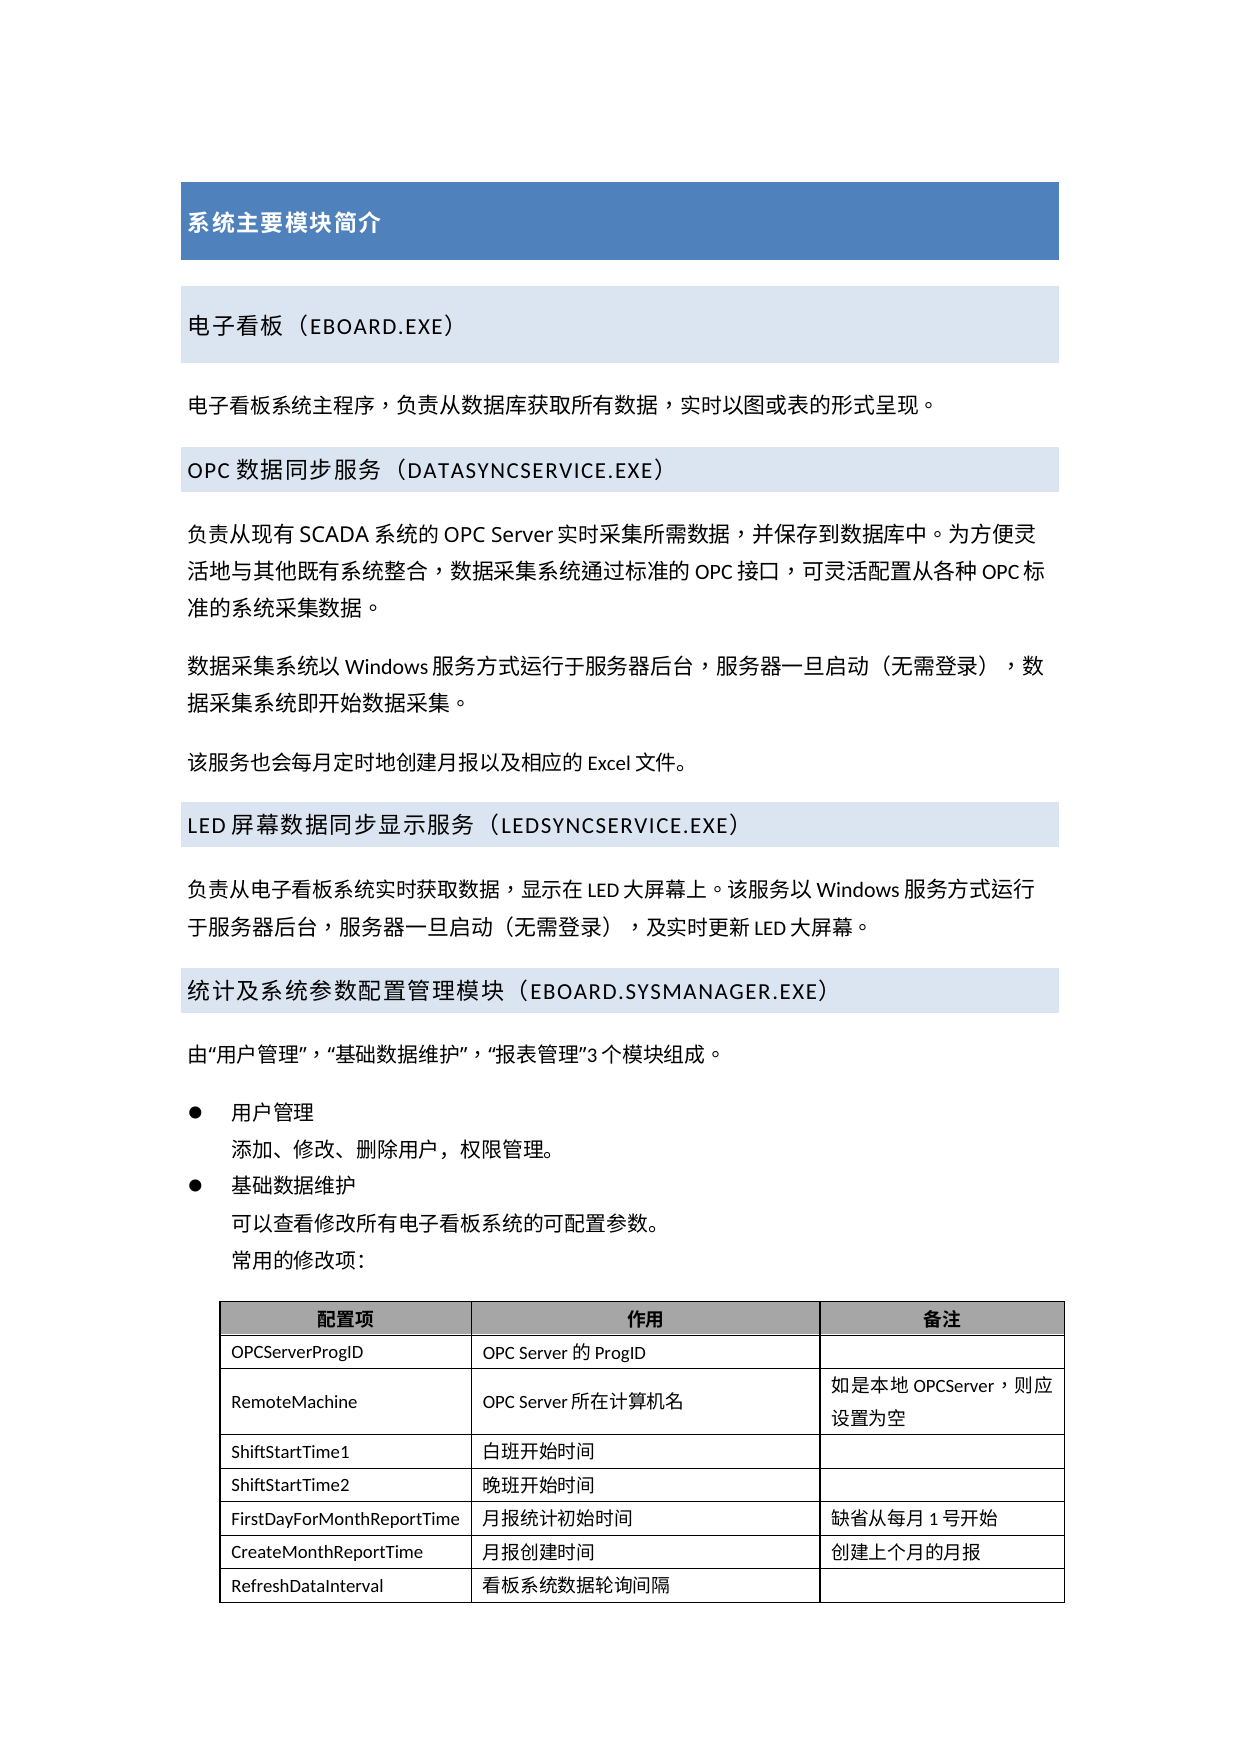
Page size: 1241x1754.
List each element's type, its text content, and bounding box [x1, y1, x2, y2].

table_cell 月报创建时间 [472, 1536, 819, 1568]
table_cell 月报统计初始时间 [472, 1502, 819, 1535]
list 可以查看修改所有电子看板系统的可配置参数。 [231, 1206, 1053, 1239]
table_cell 看板系统数据轮询间隔 [472, 1569, 819, 1602]
table_cell 创建上个月的月报 [821, 1536, 1064, 1568]
text 由“用户管理”，“基础数据维护”，“报表管理”3个模块组成。 [187, 1038, 1053, 1071]
list 添加、修改、删除用户，权限管理。 [231, 1133, 1053, 1165]
table_cell CreateMonthReportTime [221, 1536, 471, 1568]
subtitle 系统主要模块简介 [188, 189, 1053, 254]
table_header 备注 [821, 1302, 1064, 1334]
list 基础数据维护 [187, 1169, 1053, 1202]
table_cell [821, 1569, 1064, 1602]
table_header 作用 [472, 1302, 819, 1334]
list 常用的修改项： [231, 1243, 1053, 1276]
text 负责从现有SCADA 系统的OPC Server实时采集所需数据，并保存到数据库中。为方便灵活地与其他既有系统整合，数据采集系统通过标准的OPC接口，可灵活配置从各种OPC标准的系统采集数据。 [187, 517, 1053, 624]
subtitle OPC数据同步服务（DataSyncService.exe） [188, 453, 1053, 486]
table_cell ShiftStartTime2 [221, 1469, 471, 1501]
table_cell FirstDayForMonthReportTime [221, 1502, 471, 1535]
text 该服务也会每月定时地创建月报以及相应的Excel文件。 [187, 744, 1053, 777]
table_cell 缺省从每月1号开始 [821, 1502, 1064, 1535]
table_cell [821, 1336, 1064, 1368]
table_cell [821, 1469, 1064, 1501]
table_cell OPC Server 的ProgID [472, 1336, 819, 1368]
table_cell 白班开始时间 [472, 1435, 819, 1468]
table_cell 如是本地OPCServer，则应设置为空 [821, 1369, 1064, 1434]
table_cell ShiftStartTime1 [221, 1435, 471, 1468]
text 负责从电子看板系统实时获取数据，显示在LED大屏幕上。该服务以Windows服务方式运行于服务器后台，服务器一旦启动（无需登录），及实时更新LED大屏幕。 [187, 873, 1053, 943]
table_cell OPC Server所在计算机名 [472, 1369, 819, 1434]
table_cell OPCServerProgID [221, 1336, 471, 1368]
subtitle 统计及系统参数配置管理模块（EBoard.SysManager.exe） [188, 974, 1053, 1007]
subtitle LED屏幕数据同步显示服务（LEDSyncService.exe） [188, 809, 1053, 841]
table_cell RefreshDataInterval [221, 1569, 471, 1602]
table_cell [821, 1435, 1064, 1468]
table_cell RemoteMachine [221, 1369, 471, 1434]
table_header 配置项 [221, 1302, 471, 1334]
subtitle 电子看板（EBoard.exe） [188, 292, 1053, 357]
text 数据采集系统以Windows服务方式运行于服务器后台，服务器一旦启动（无需登录），数据采集系统即开始数据采集。 [187, 649, 1053, 719]
table_cell 晚班开始时间 [472, 1469, 819, 1501]
text 电子看板系统主程序，负责从数据库获取所有数据，实时以图或表的形式呈现。 [187, 389, 1053, 422]
list 用户管理 [187, 1096, 1053, 1128]
